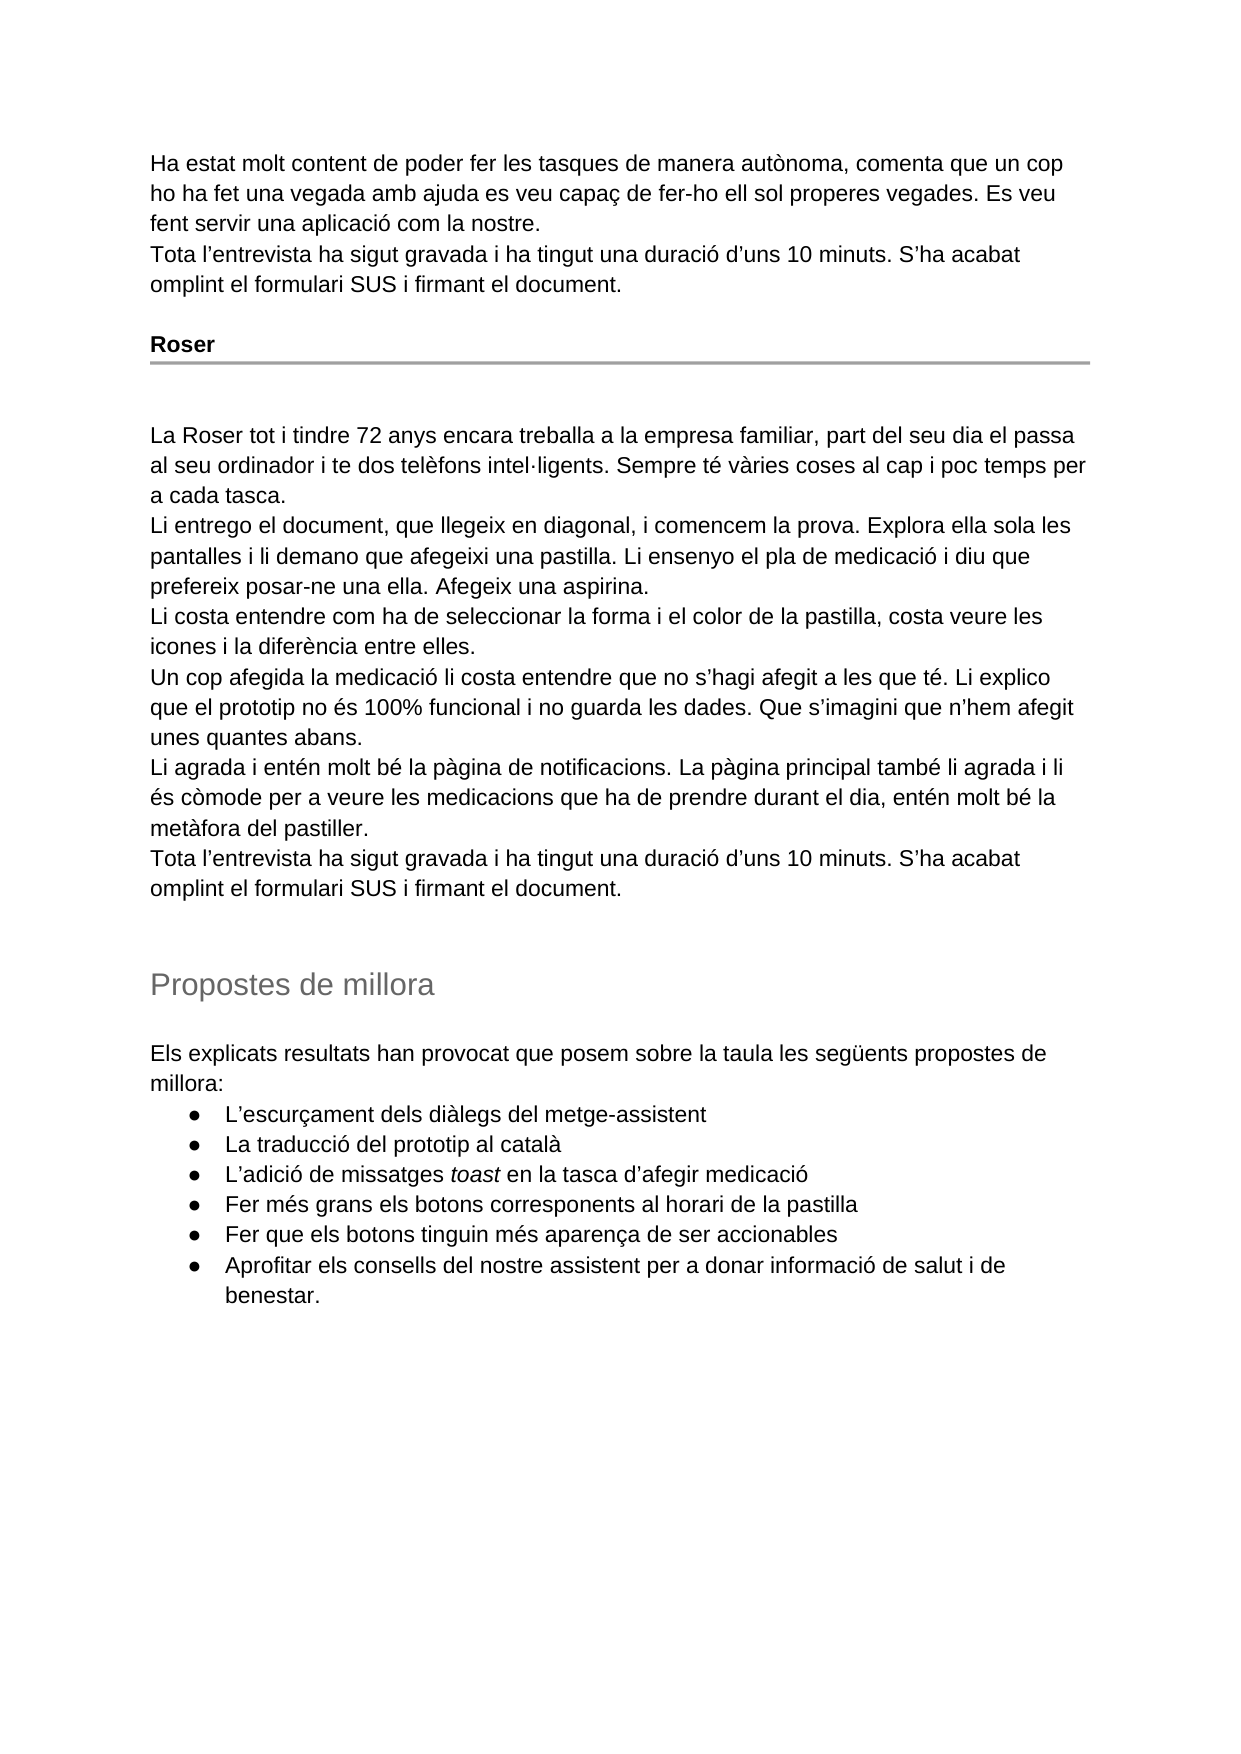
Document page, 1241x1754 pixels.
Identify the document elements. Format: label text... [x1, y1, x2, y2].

list L’adició de missatges toast en la tasca d’afegir medicació [187, 1161, 1090, 1187]
list L’escurçament dels diàlegs del metge-assistent [187, 1101, 1090, 1127]
text Li entrego el document, que llegeix en diagonal, i comencem la prova. Explora ella sola les pantalles i li demano que afegeixi una pastilla. Li ensenyo el pla de medicació i diu que prefereix posar-ne una ella. Afegeix una aspirina. [150, 512, 1090, 599]
text Ha estat molt content de poder fer les tasques de manera autònoma, comenta que un cop ho ha fet una vegada amb ajuda es veu capaç de fer-ho ell sol properes vegades. Es veu fent servir una aplicació com la nostre. [150, 150, 1090, 237]
list Fer més grans els botons corresponents al horari de la pastilla [187, 1191, 1090, 1218]
list La traducció del prototip al català [187, 1131, 1090, 1157]
text Tota l’entrevista ha sigut gravada i ha tingut una duració d’uns 10 minuts. S’ha acabat omplint el formulari SUS i firmant el document. [150, 241, 1090, 297]
text Els explicats resultats han provocat que posem sobre la taula les següents propostes de millora: [150, 1040, 1090, 1097]
text Tota l’entrevista ha sigut gravada i ha tingut una duració d’uns 10 minuts. S’ha acabat omplint el formulari SUS i firmant el document. [150, 845, 1090, 901]
text Li agrada i entén molt bé la pàgina de notificacions. La pàgina principal també li agrada i li és còmode per a veure les medicacions que ha de prendre durant el dia, entén molt bé la metàfora del pastiller. [150, 754, 1090, 841]
text Un cop afegida la medicació li costa entendre que no s’hagi afegit a les que té. Li explico que el prototip no és 100% funcional i no guarda les dades. Que s’imagini que n’hem afegit unes quantes abans. [150, 663, 1090, 750]
list Fer que els botons tinguin més aparença de ser accionables [187, 1221, 1090, 1248]
subtitle Propostes de millora [150, 966, 1090, 1002]
text La Roser tot i tindre 72 anys encara treballa a la empresa familiar, part del seu dia el passa al seu ordinador i te dos telèfons intel·ligents. Sempre té vàries coses al cap i poc temps per a cada tasca. [150, 422, 1090, 509]
text Roser [150, 331, 1090, 358]
list Aprofitar els consells del nostre assistent per a donar informació de salut i de benestar. [187, 1252, 1090, 1308]
text Li costa entendre com ha de seleccionar la forma i el color de la pastilla, costa veure les icones i la diferència entre elles. [150, 603, 1090, 660]
